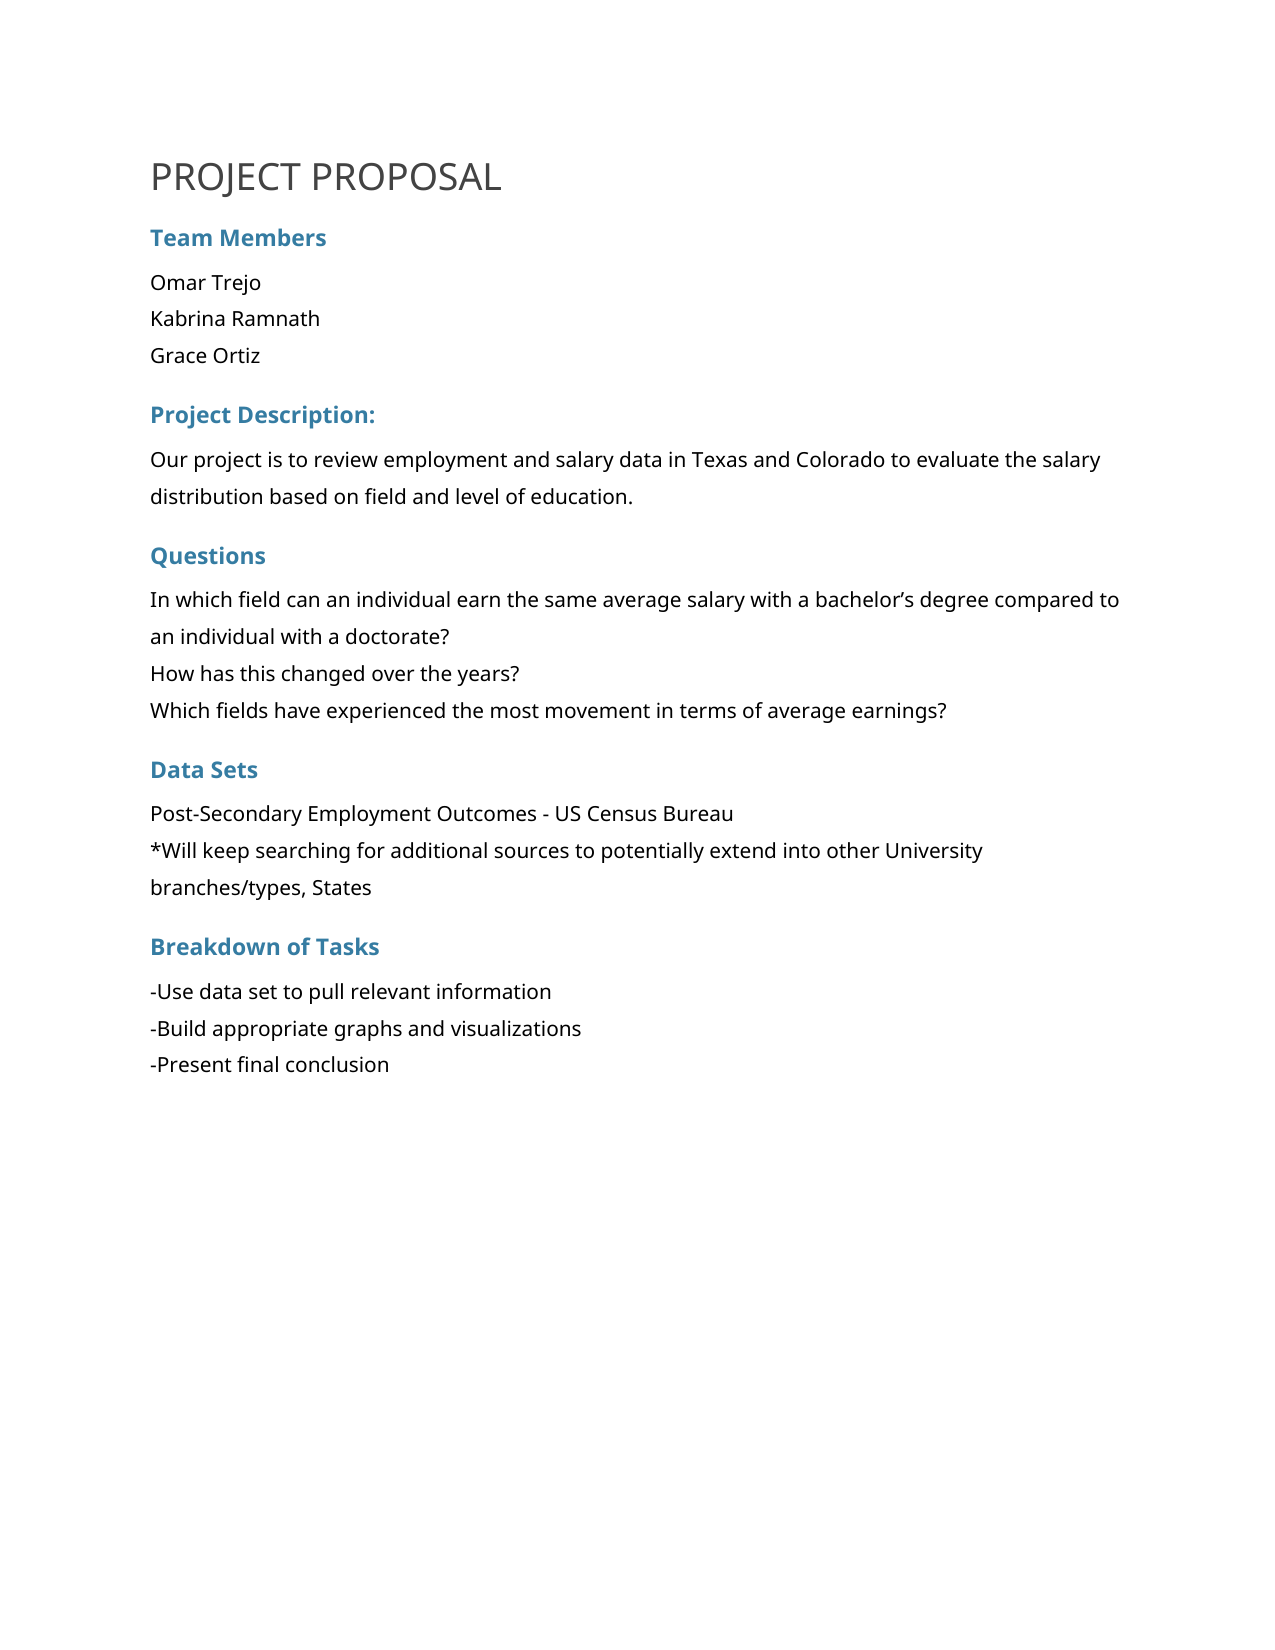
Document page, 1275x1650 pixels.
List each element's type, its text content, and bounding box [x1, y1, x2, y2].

subtitle Data Sets [150, 754, 1125, 785]
subtitle Team Members [150, 222, 1125, 253]
text In which field can an individual earn the same average salary with a bachelor’s degree compared to an individual with a doctorate? [150, 585, 1125, 651]
text -Build appropriate graphs and visualizations [150, 1014, 1125, 1042]
text How has this changed over the years? [150, 659, 1125, 688]
subtitle Questions [150, 539, 1125, 571]
text Omar Trejo [150, 268, 1125, 296]
text -Use data set to pull relevant information [150, 977, 1125, 1005]
subtitle Project Description: [150, 399, 1125, 430]
subtitle PROJECT PROPOSAL [150, 150, 1125, 201]
text Our project is to review employment and salary data in Texas and Colorado to evaluate the salary distribution based on field and level of education. [150, 445, 1125, 510]
text Which fields have experienced the most movement in terms of average earnings? [150, 696, 1125, 724]
text -Present final conclusion [150, 1051, 1125, 1079]
text Post-Secondary Employment Outcomes - US Census Bureau *Will keep searching for additional sources to potentially extend into other University branches/types, States [150, 799, 1125, 902]
text Grace Ortiz [150, 341, 1125, 370]
subtitle Breakdown of Tasks [150, 931, 1125, 962]
text Kabrina Ramnath [150, 304, 1125, 333]
